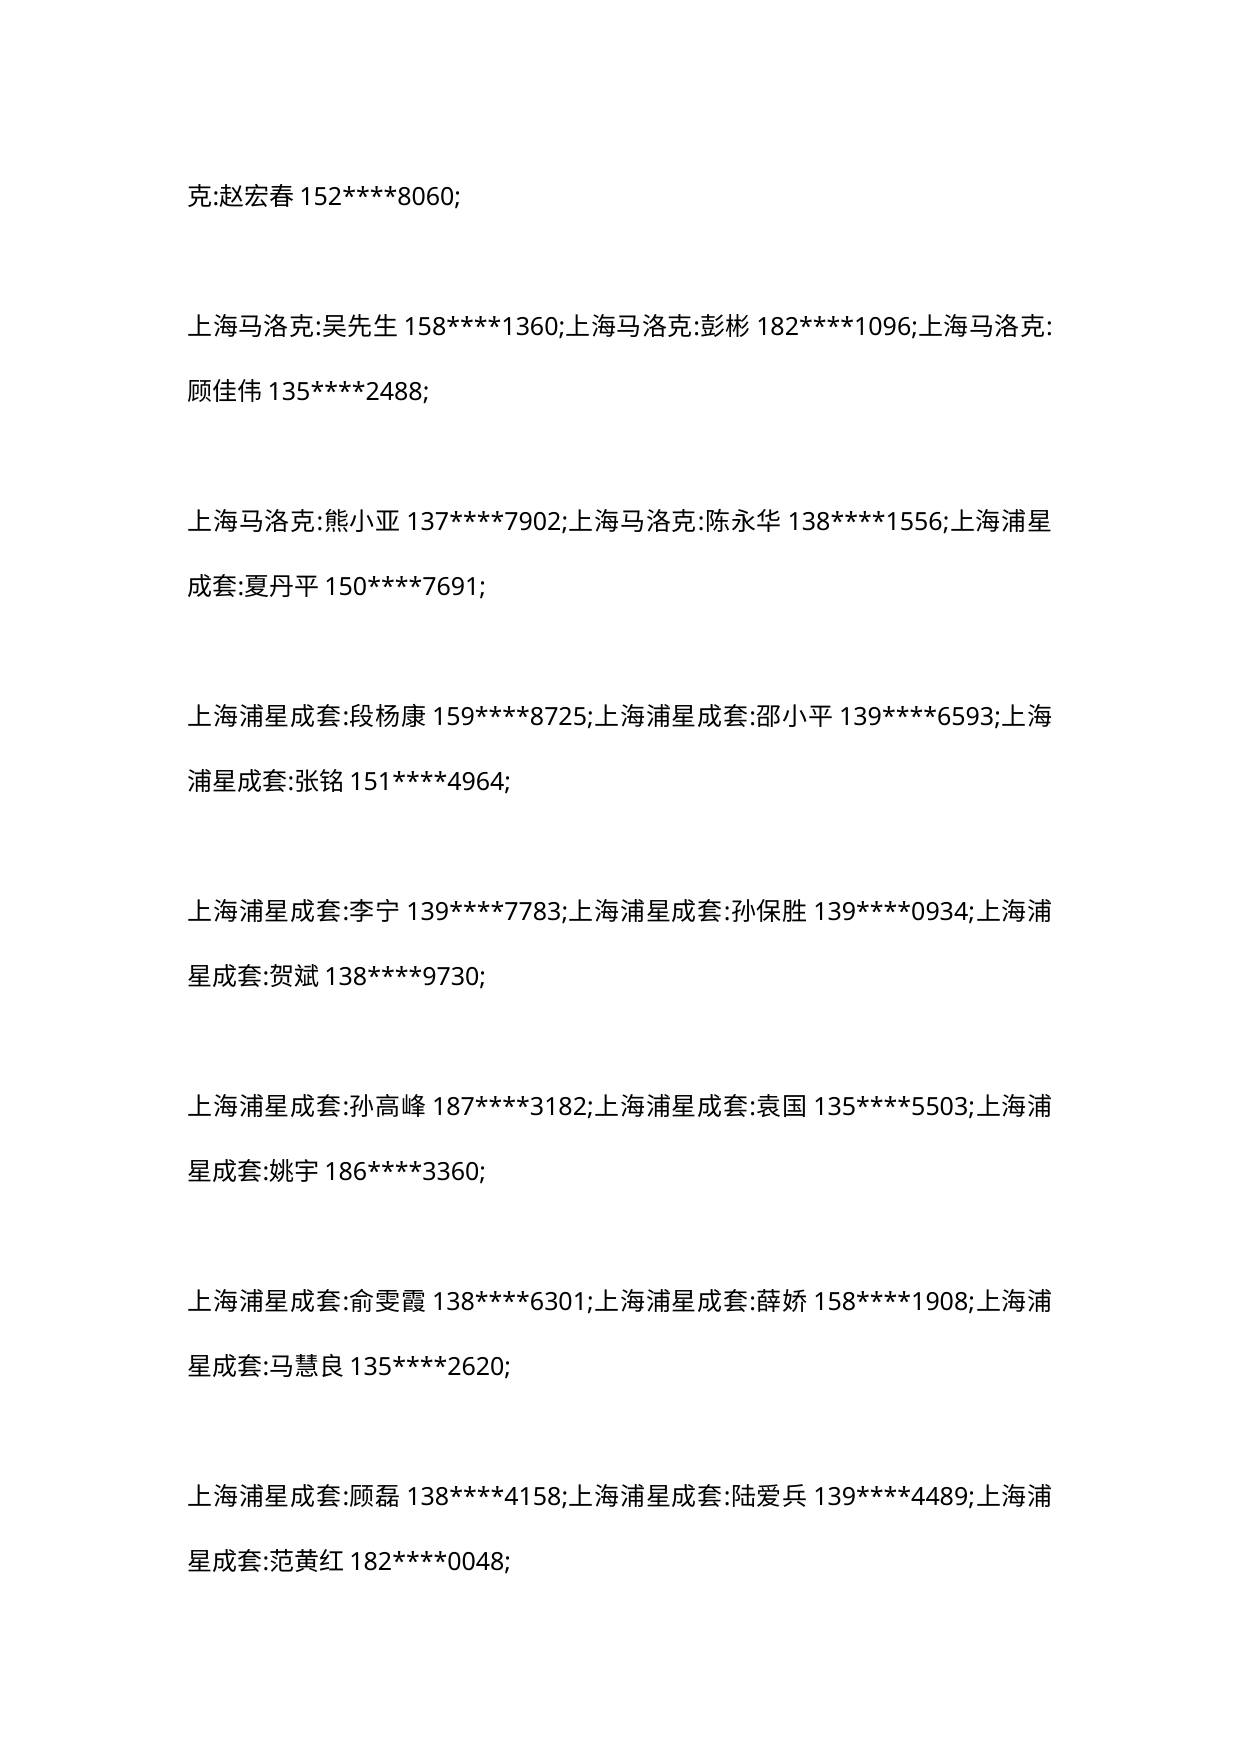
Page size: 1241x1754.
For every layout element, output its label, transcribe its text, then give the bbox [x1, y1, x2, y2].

text 上海浦星成套:顾磊138****4158;上海浦星成套:陆爱兵139****4489;上海浦星成套:范黄红182****0048; [187, 1462, 1053, 1592]
text 上海马洛克:熊小亚137****7902;上海马洛克:陈永华138****1556;上海浦星成套:夏丹平150****7691; [187, 487, 1053, 617]
text 上海浦星成套:俞雯霞138****6301;上海浦星成套:薛娇158****1908;上海浦星成套:马慧良135****2620; [187, 1267, 1053, 1397]
text 上海浦星成套:孙高峰187****3182;上海浦星成套:袁国135****5503;上海浦星成套:姚宇186****3360; [187, 1072, 1053, 1202]
text 上海浦星成套:李宁139****7783;上海浦星成套:孙保胜139****0934;上海浦星成套:贺斌138****9730; [187, 877, 1053, 1007]
text 上海浦星成套:段杨康159****8725;上海浦星成套:邵小平139****6593;上海浦星成套:张铭151****4964; [187, 682, 1053, 812]
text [187, 162, 1053, 227]
text 上海马洛克:吴先生158****1360;上海马洛克:彭彬182****1096;上海马洛克:顾佳伟135****2488; [187, 292, 1053, 422]
